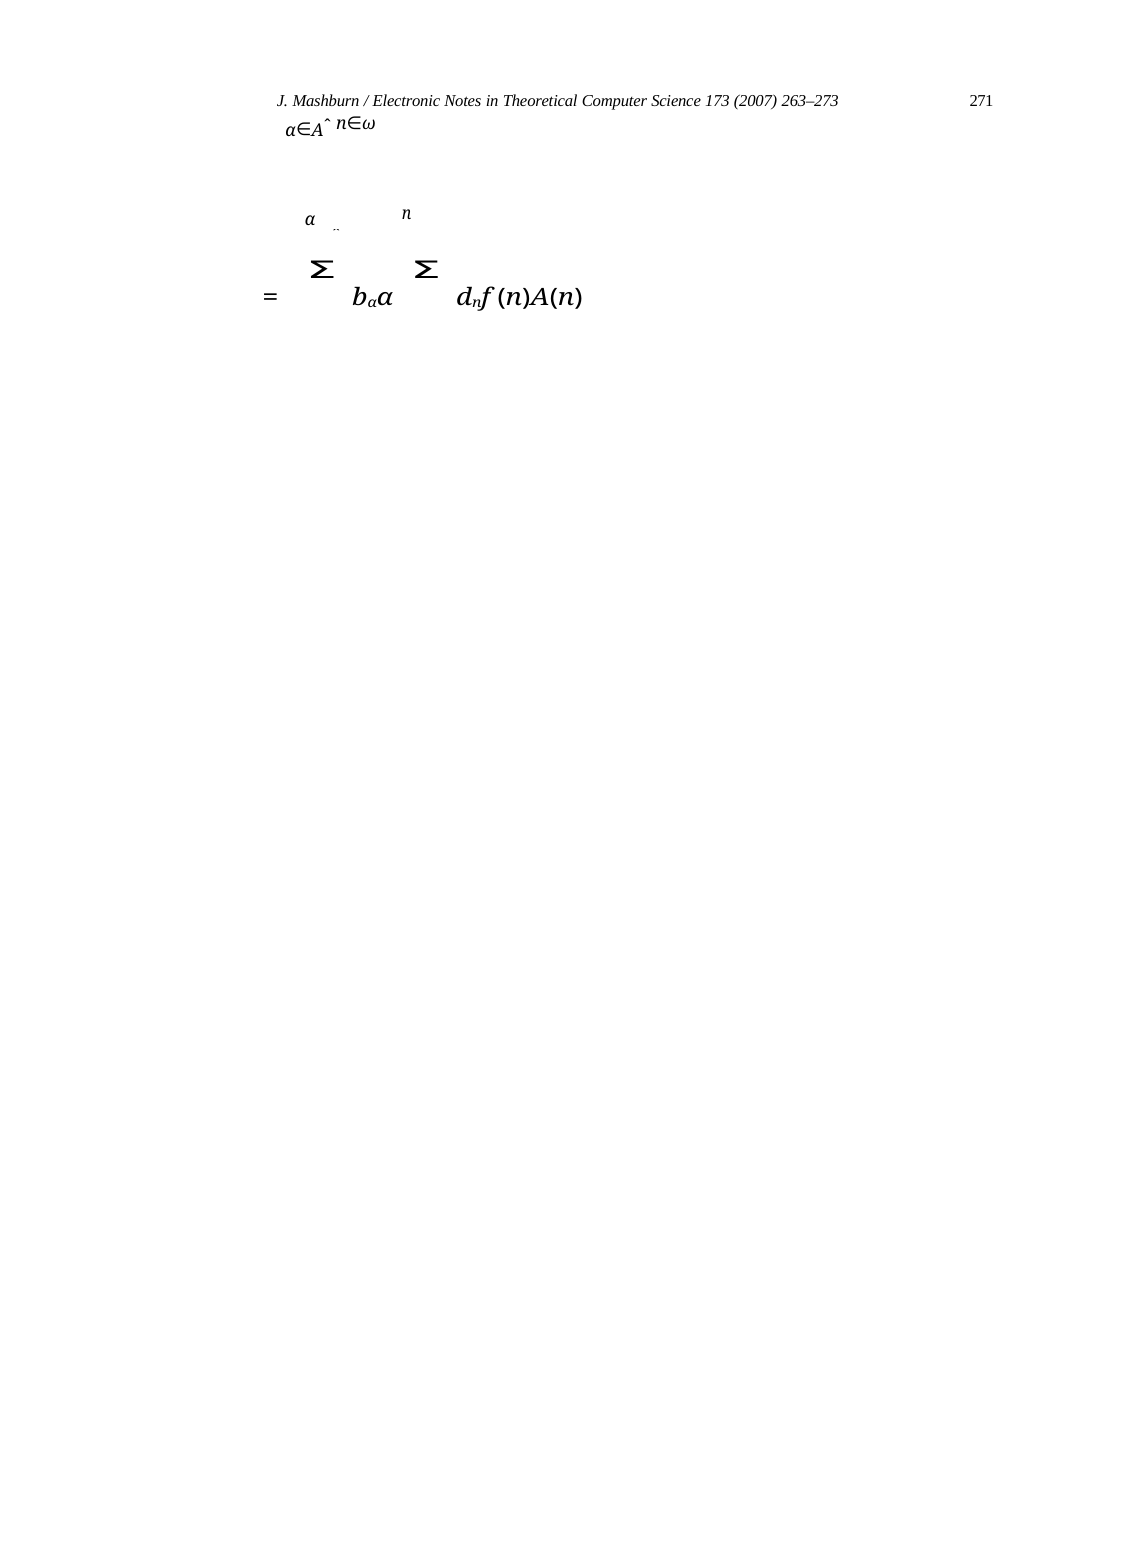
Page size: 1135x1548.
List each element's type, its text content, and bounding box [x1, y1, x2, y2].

text = Σ bαα Σ dnf (n)A(n) [262, 147, 1030, 319]
text α∈Aˆ n∈ω [285, 110, 1030, 142]
